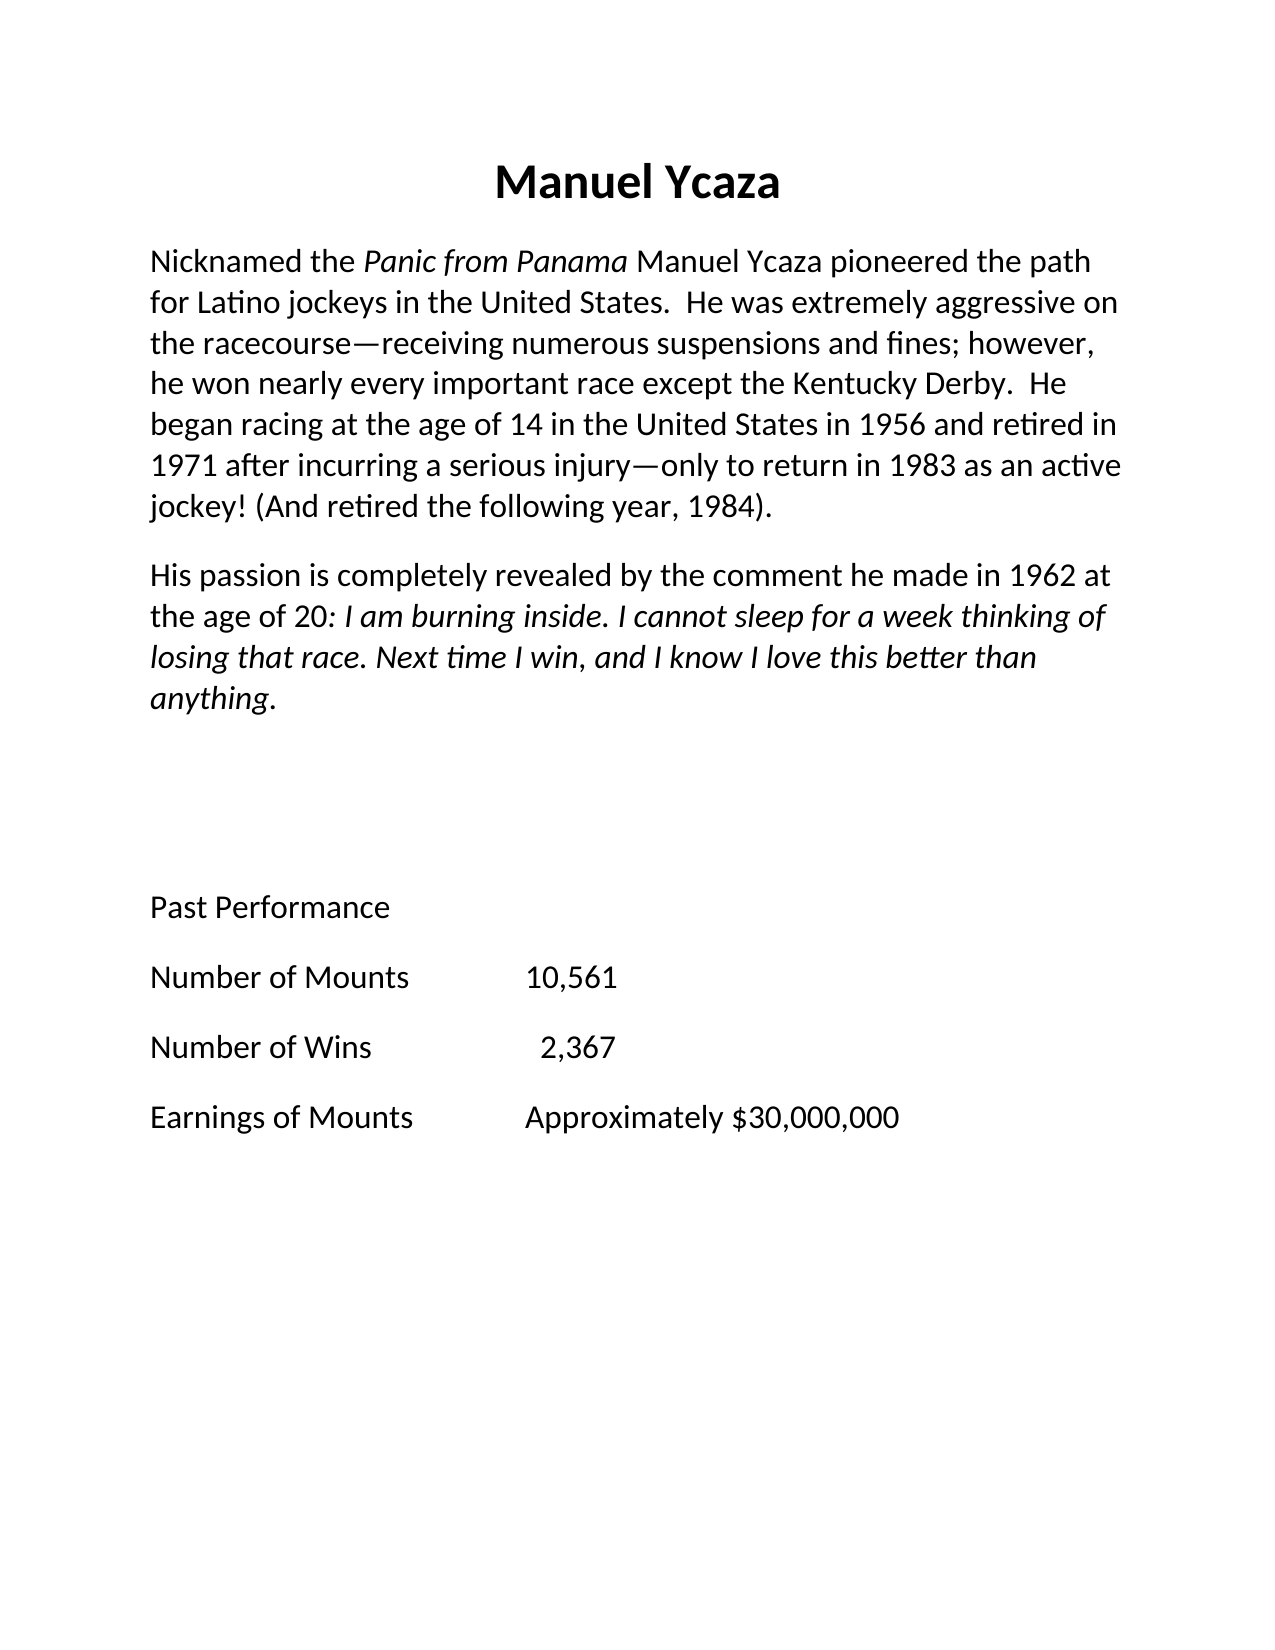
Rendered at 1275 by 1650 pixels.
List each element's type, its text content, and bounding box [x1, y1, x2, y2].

text Nicknamed the Panic from Panama Manuel Ycaza pioneered the path for Latino jockeys in the United States. He was extremely aggressive on the racecourse—receiving numerous suspensions and fines; however, he won nearly every important race except the Kentucky Derby. He began racing at the age of 14 in the United States in 1956 and retired in 1971 after incurring a serious injury—only to return in 1983 as an active jockey! (And retired the following year, 1984). [150, 240, 1125, 525]
text Number of Wins 2,367 [150, 1026, 1125, 1067]
text Number of Mounts 10,561 [150, 956, 1125, 997]
text Manuel Ycaza [150, 150, 1125, 211]
text His passion is completely revealed by the comment he made in 1962 at the age of 20: I am burning inside. I cannot sleep for a week thinking of losing that race. Next time I win, and I know I love this better than anything. [150, 554, 1125, 717]
text Past Performance [150, 886, 1125, 927]
text Earnings of Mounts Approximately $30,000,000 [150, 1096, 1125, 1137]
